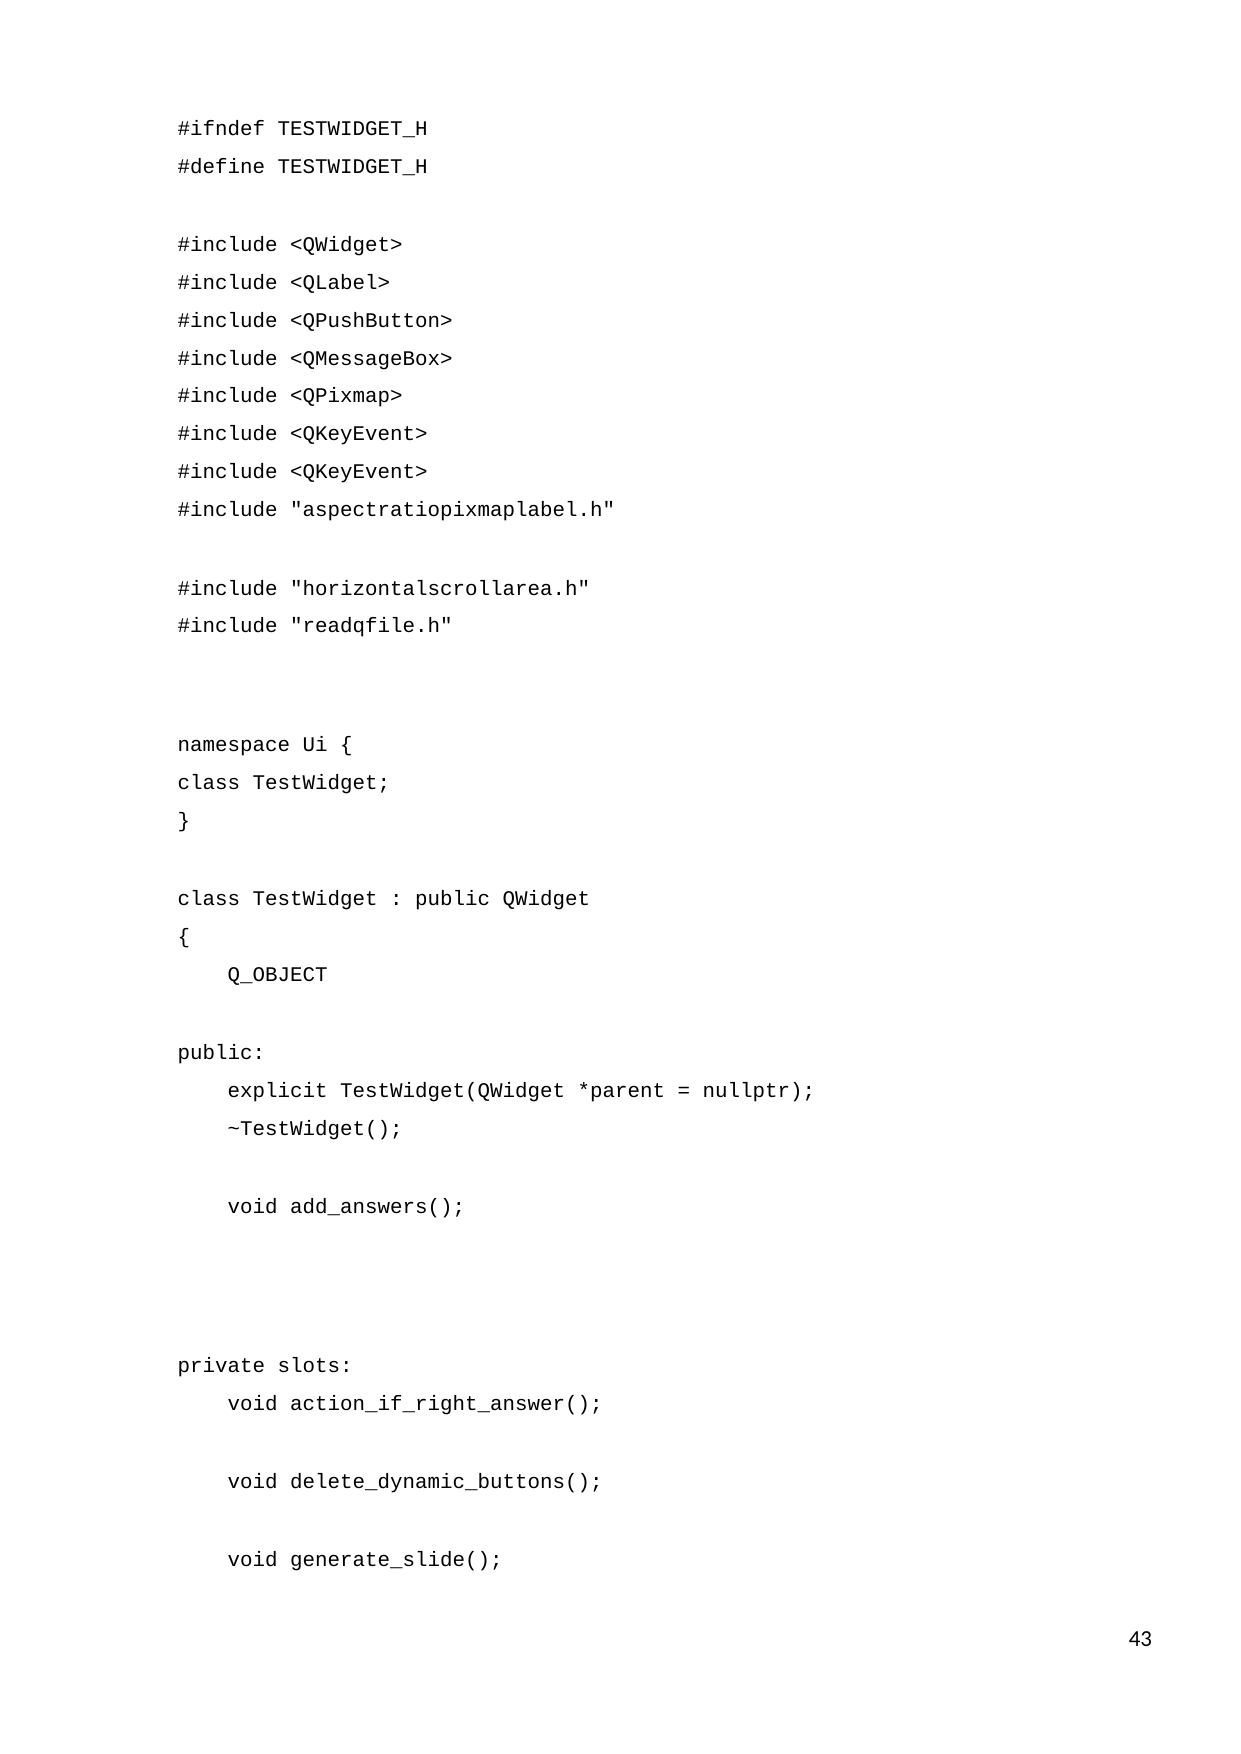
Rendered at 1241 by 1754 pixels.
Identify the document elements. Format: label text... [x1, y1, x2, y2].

text namespace Ui { [177, 734, 1152, 756]
text class TestWidget : public QWidget [177, 888, 1152, 910]
text void generate_slide(); [177, 1550, 1152, 1571]
text #include <QPushButton> [177, 310, 1152, 331]
text void add_answers(); [177, 1197, 1152, 1218]
text #define TESTWIDGET_H [177, 156, 1152, 177]
text Q_OBJECT [177, 964, 1152, 986]
text private slots: [177, 1355, 1152, 1377]
text #include "aspectratiopixmaplabel.h" [177, 500, 1152, 521]
text void action_if_right_answer(); [177, 1393, 1152, 1414]
text public: [177, 1042, 1152, 1064]
text #include "readqfile.h" [177, 616, 1152, 637]
text #ifndef TESTWIDGET_H [177, 118, 1152, 139]
text } [177, 810, 1152, 831]
text #include <QMessageBox> [177, 348, 1152, 369]
text #include <QKeyEvent> [177, 462, 1152, 483]
text { [177, 926, 1152, 948]
text #include "horizontalscrollarea.h" [177, 578, 1152, 599]
text #include <QKeyEvent> [177, 424, 1152, 445]
text #include <QPixmap> [177, 386, 1152, 407]
text ~TestWidget(); [177, 1118, 1152, 1139]
text #include <QWidget> [177, 234, 1152, 256]
text #include <QLabel> [177, 272, 1152, 293]
text class TestWidget; [177, 772, 1152, 793]
text void delete_dynamic_buttons(); [177, 1472, 1152, 1493]
text explicit TestWidget(QWidget *parent = nullptr); [177, 1080, 1152, 1102]
